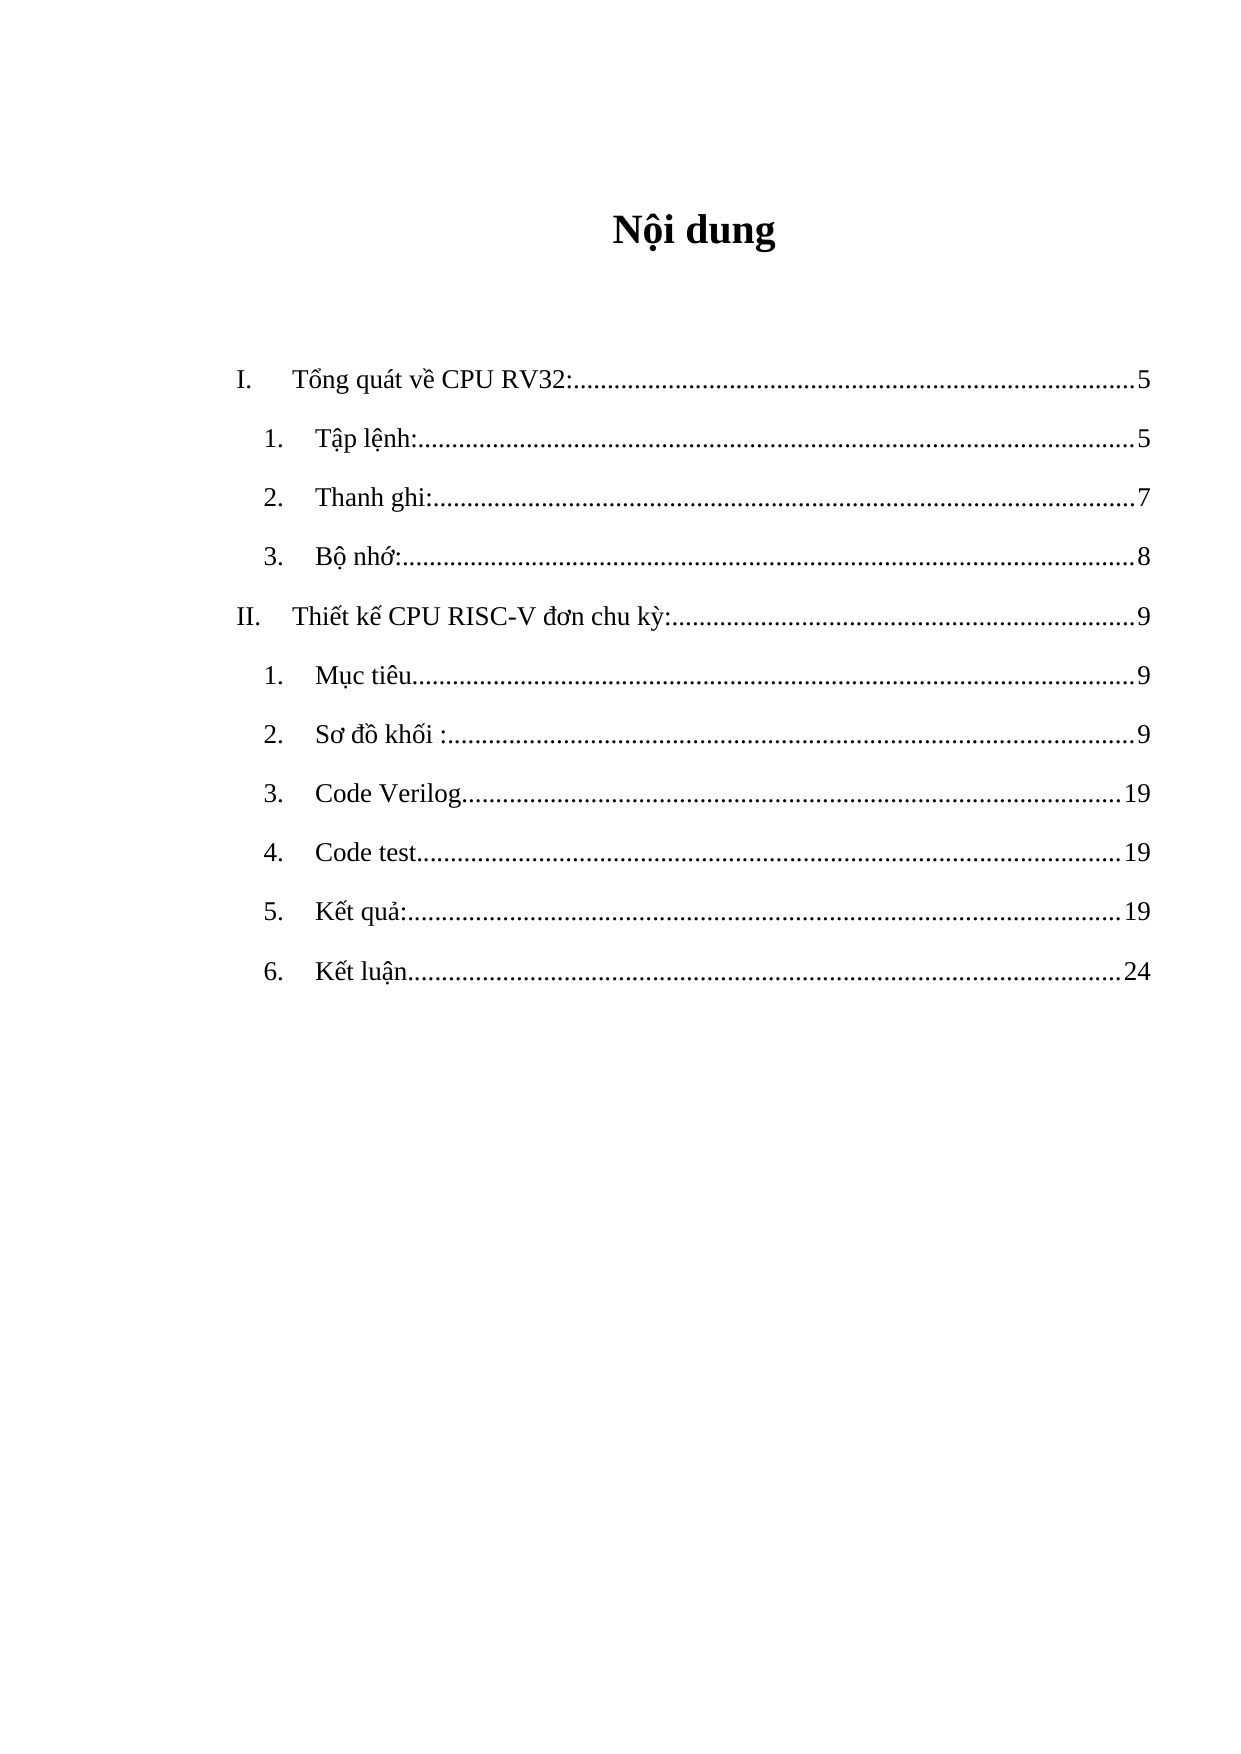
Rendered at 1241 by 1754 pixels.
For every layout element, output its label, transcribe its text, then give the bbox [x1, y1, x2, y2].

text Nội dung [177, 204, 1152, 252]
